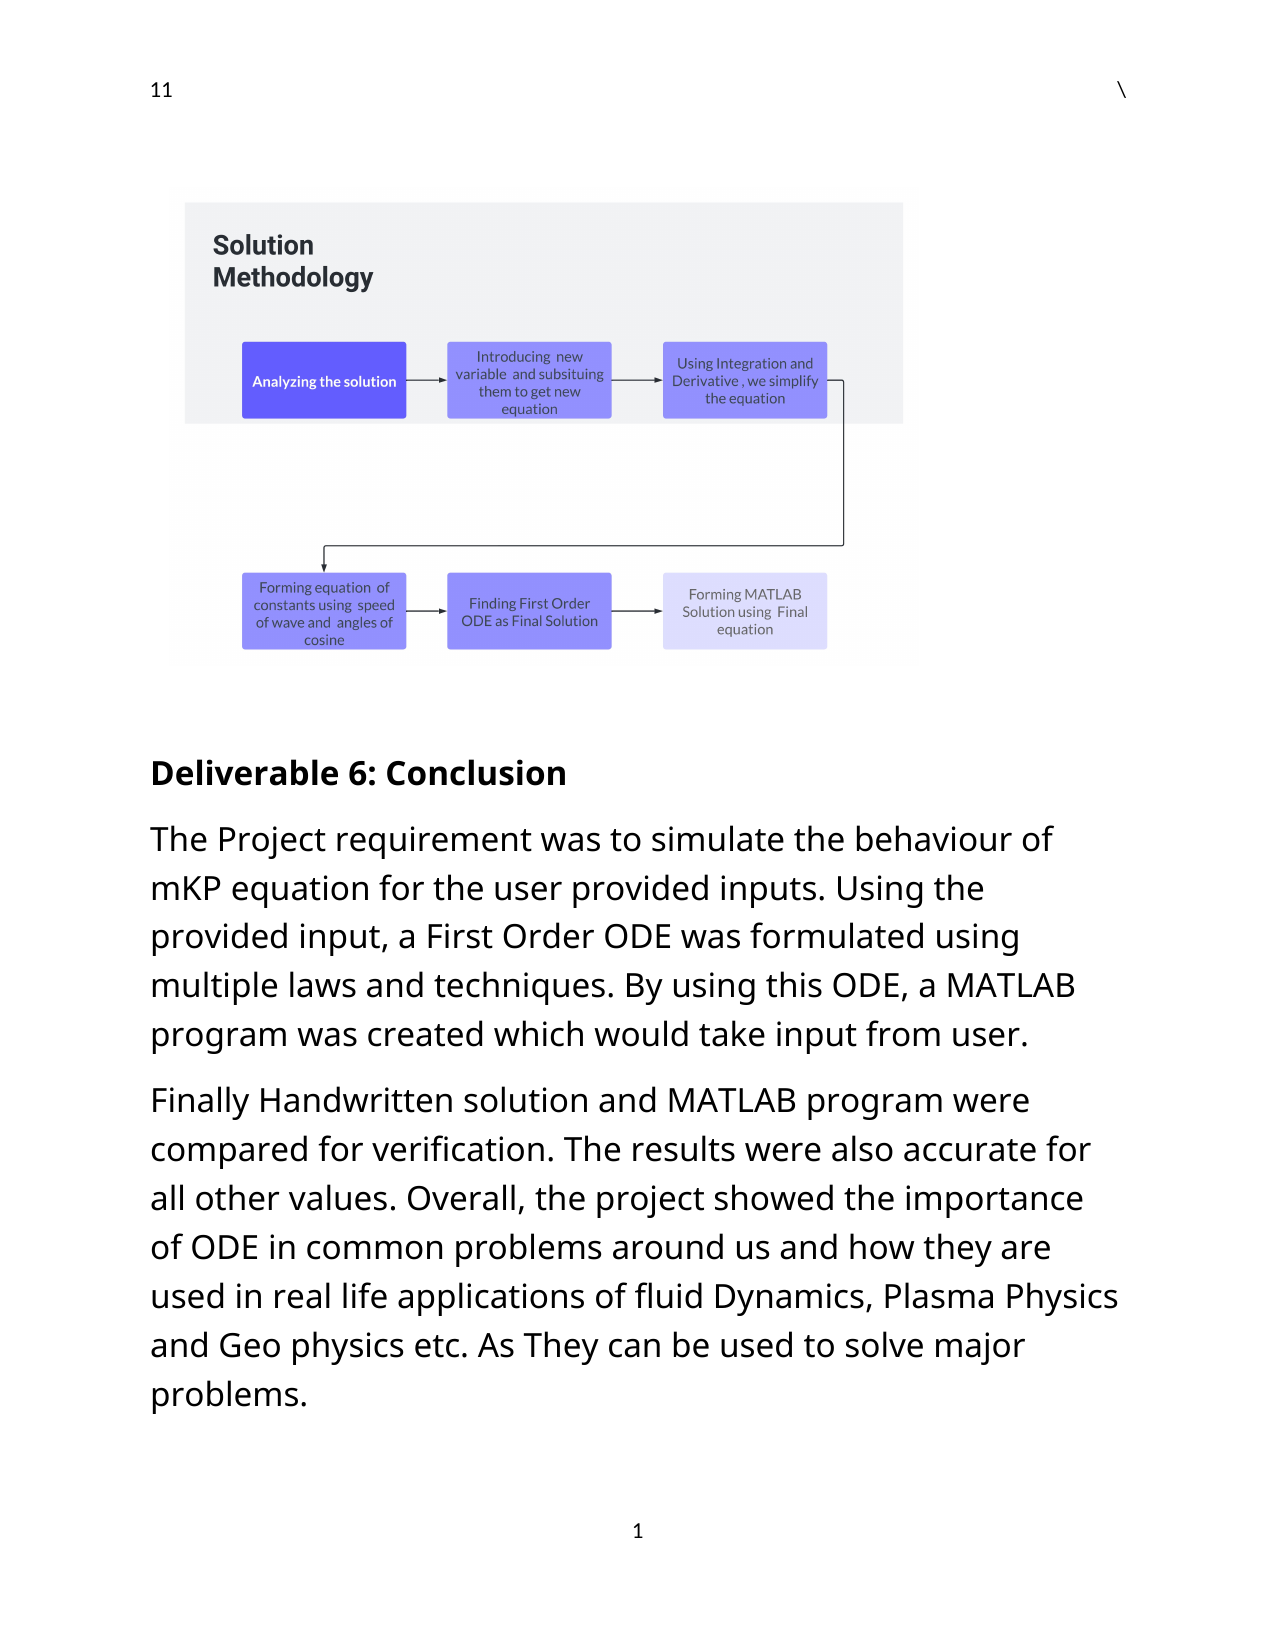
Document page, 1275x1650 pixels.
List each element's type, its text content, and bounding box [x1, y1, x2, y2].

text Finally Handwritten solution and MATLAB program were compared for verification. The results were also accurate for all other values. Overall, the project showed the importance of ODE in common problems around us and how they are used in real life applications of fluid Dynamics, Plasma Physics and Geo physics etc. As They can be used to solve major problems. [150, 1077, 1125, 1416]
text Deliverable 6: Conclusion [150, 750, 1125, 795]
text The Project requirement was to simulate the behaviour of mKP equation for the user provided inputs. Using the provided input, a First Order ODE was formulated using multiple laws and techniques. By using this ODE, a MATLAB program was created which would take input from user. [150, 815, 1125, 1057]
